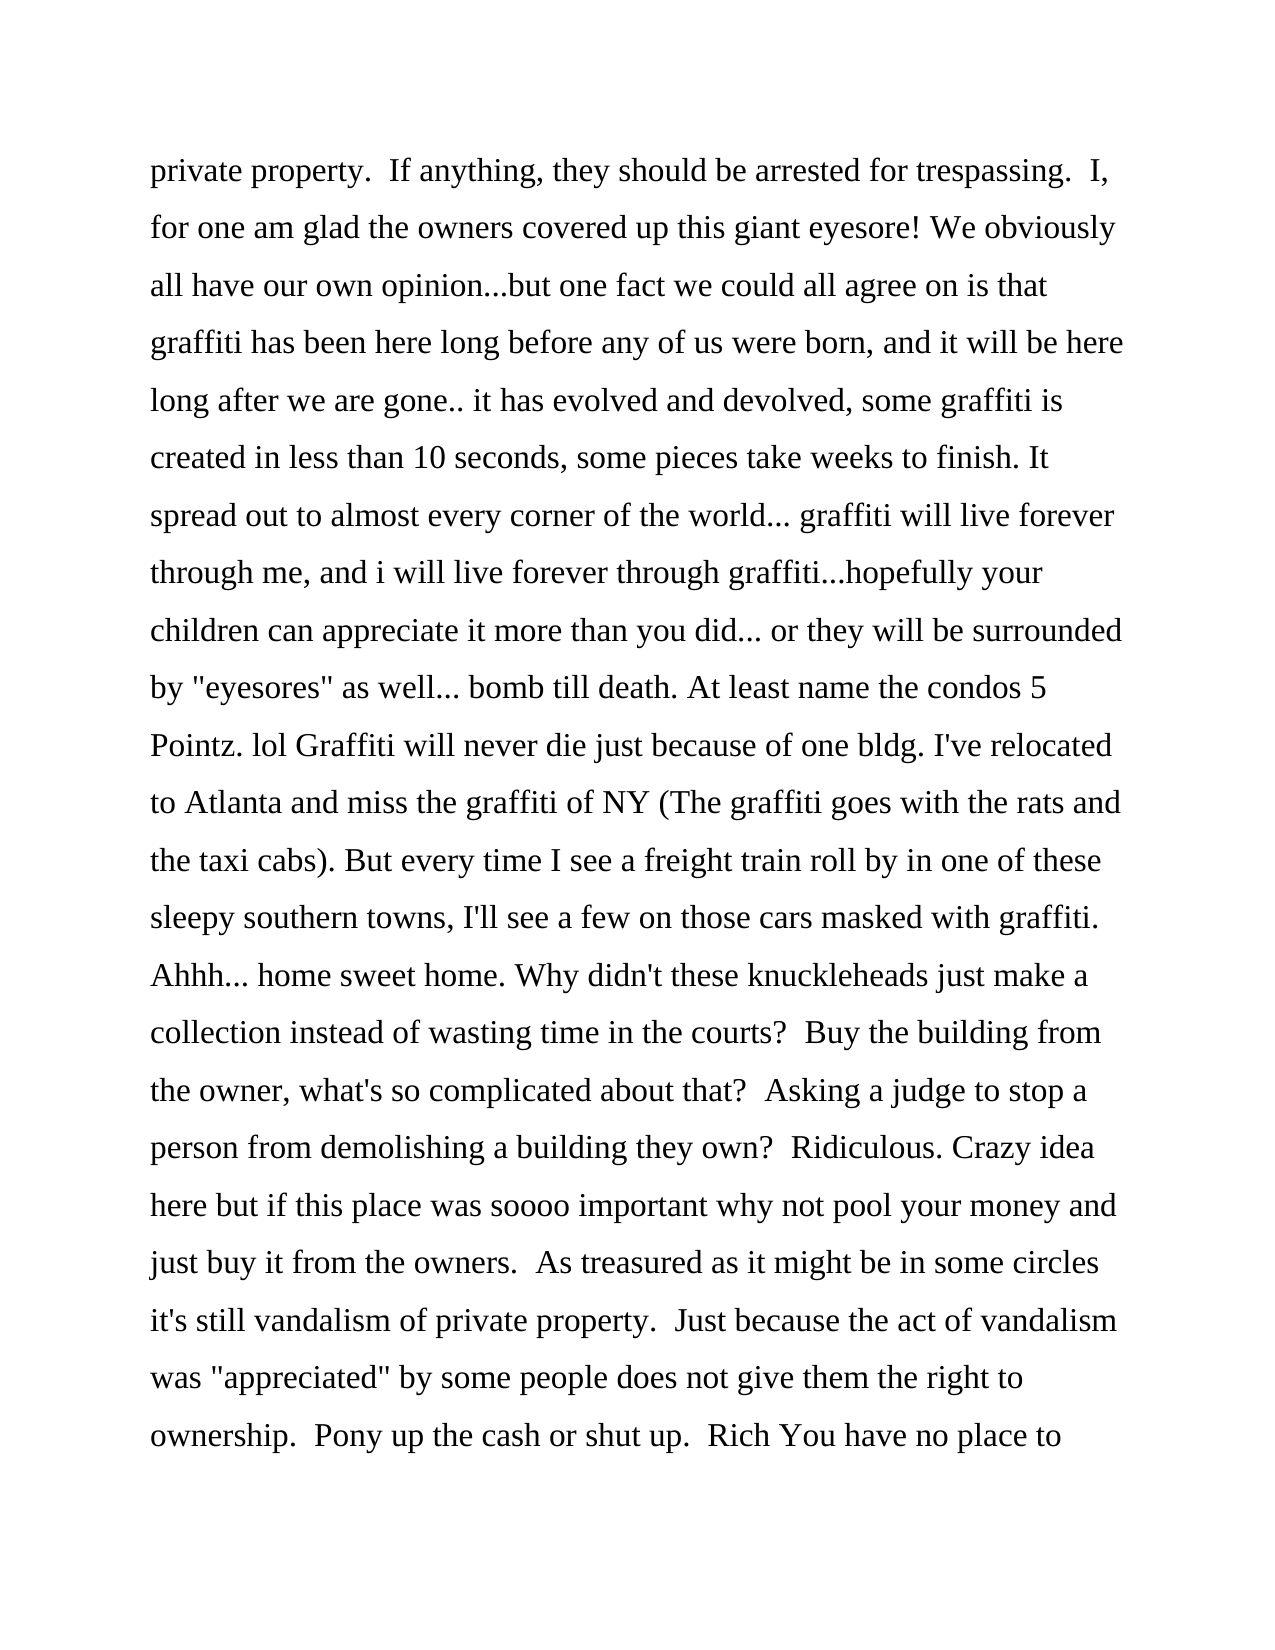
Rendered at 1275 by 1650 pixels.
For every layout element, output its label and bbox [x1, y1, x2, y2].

text [150, 150, 1125, 1453]
